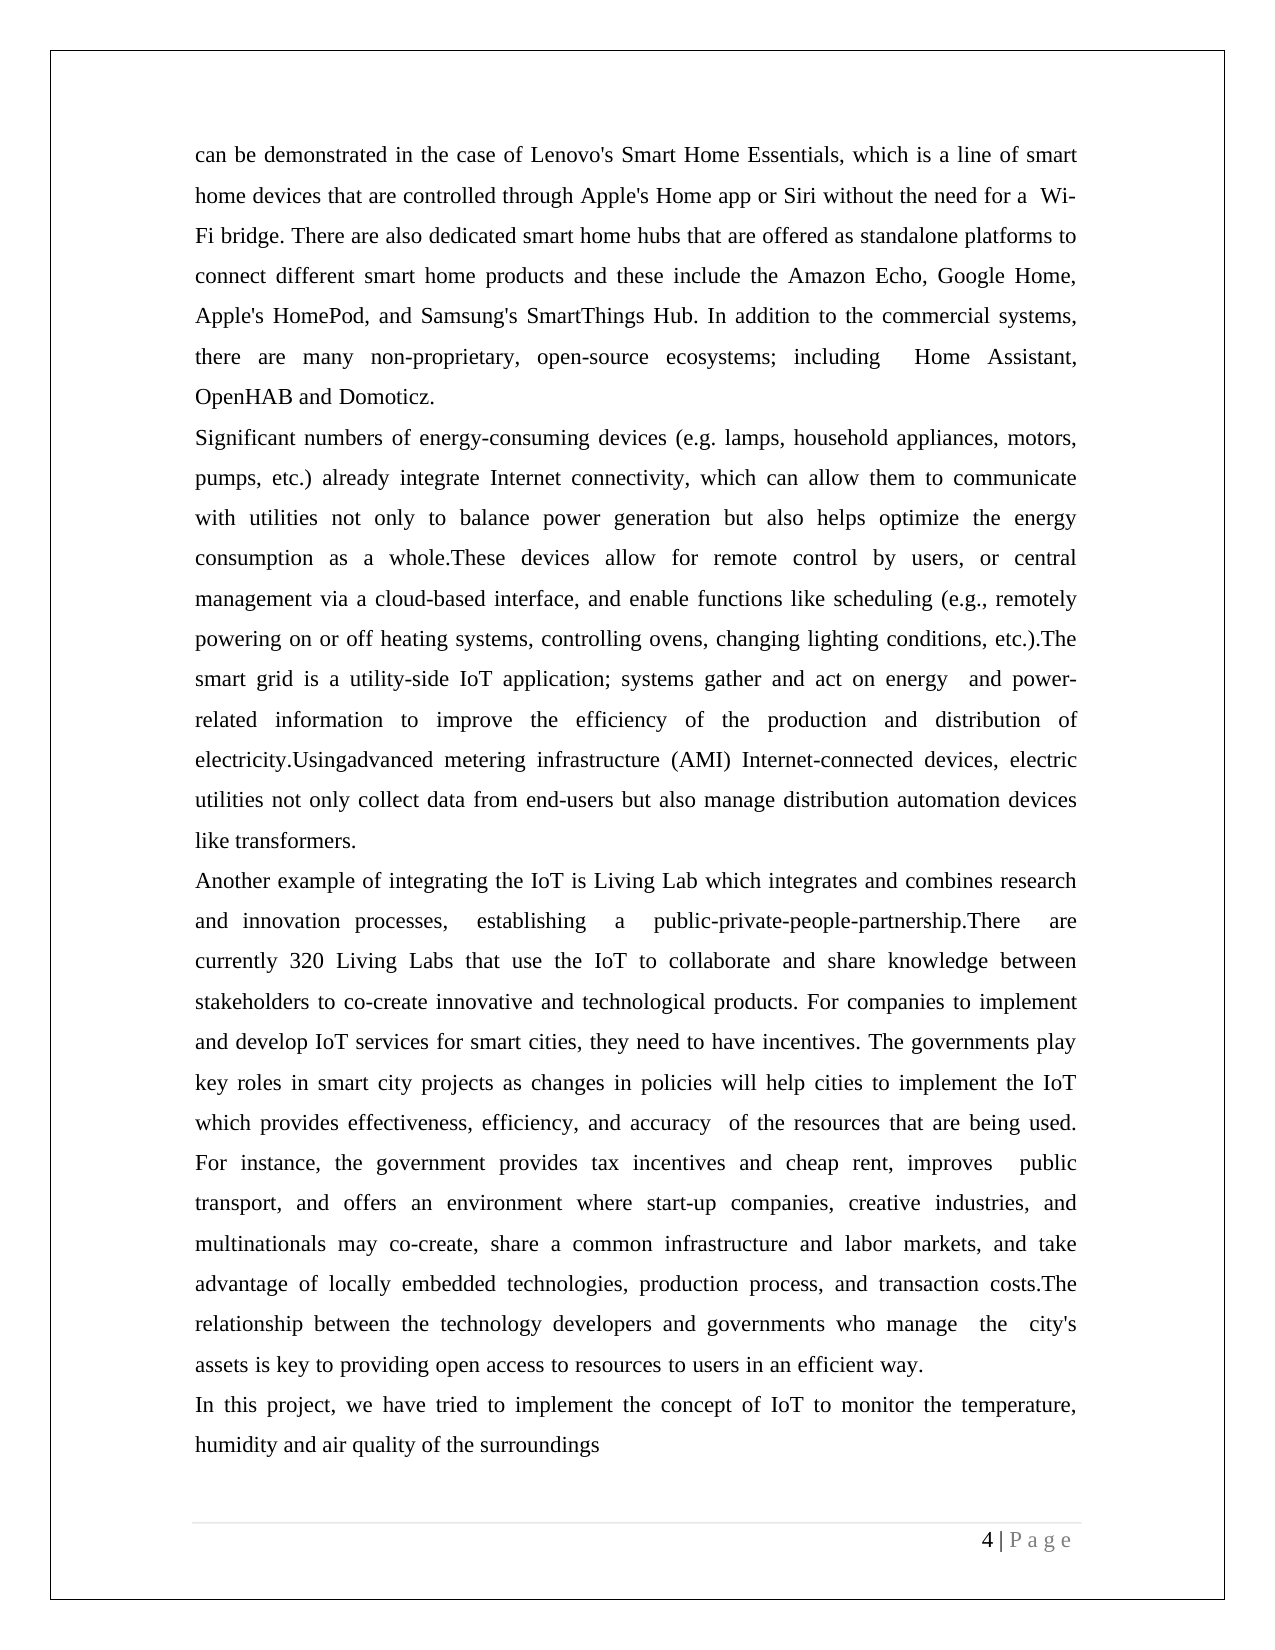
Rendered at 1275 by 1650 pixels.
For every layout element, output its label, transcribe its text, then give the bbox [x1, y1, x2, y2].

text Significant numbers of energy-consuming devices (e.g. lamps, household appliances, motors, pumps, etc.) already integrate Internet connectivity, which can allow them to communicate with utilities not only to balance power generation but also helps optimize the energy consumption as a whole.These devices allow for remote control by users, or central management via a cloud-based interface, and enable functions like scheduling (e.g., remotely powering on or off heating systems, controlling ovens, changing lighting conditions, etc.).The smart grid is a utility-side IoT application; systems gather and act on energy and power- related information to improve the efficiency of the production and distribution of electricity.Usingadvanced metering infrastructure (AMI) Internet-connected devices, electric utilities not only collect data from end-users but also manage distribution automation devices like transformers. [195, 423, 1078, 853]
text Another example of integrating the IoT is Living Lab which integrates and combines research and innovation processes, establishing a public-private-people-partnership.There are currently 320 Living Labs that use the IoT to collaborate and share knowledge between stakeholders to co-create innovative and technological products. For companies to implement and develop IoT services for smart cities, they need to have incentives. The governments play key roles in smart city projects as changes in policies will help cities to implement the IoT which provides effectiveness, efficiency, and accuracy of the resources that are being used. For instance, the government provides tax incentives and cheap rent, improves public transport, and offers an environment where start-up companies, creative industries, and multinationals may co-create, share a common infrastructure and labor markets, and take advantage of locally embedded technologies, production process, and transaction costs.The relationship between the technology developers and governments who manage the city's assets is key to providing open access to resources to users in an efficient way. [195, 867, 1078, 1377]
text can be demonstrated in the case of Lenovo's Smart Home Essentials, which is a line of smart home devices that are controlled through Apple's Home app or Siri without the need for a Wi-Fi bridge. There are also dedicated smart home hubs that are offered as standalone platforms to connect different smart home products and these include the Amazon Echo, Google Home, Apple's HomePod, and Samsung's SmartThings Hub. In addition to the commercial systems, there are many non-proprietary, open-source ecosystems; including Home Assistant, OpenHAB and Domoticz. [195, 141, 1078, 409]
text In this project, we have tried to implement the concept of IoT to monitor the temperature, humidity and air quality of the surroundings [195, 1391, 1078, 1458]
